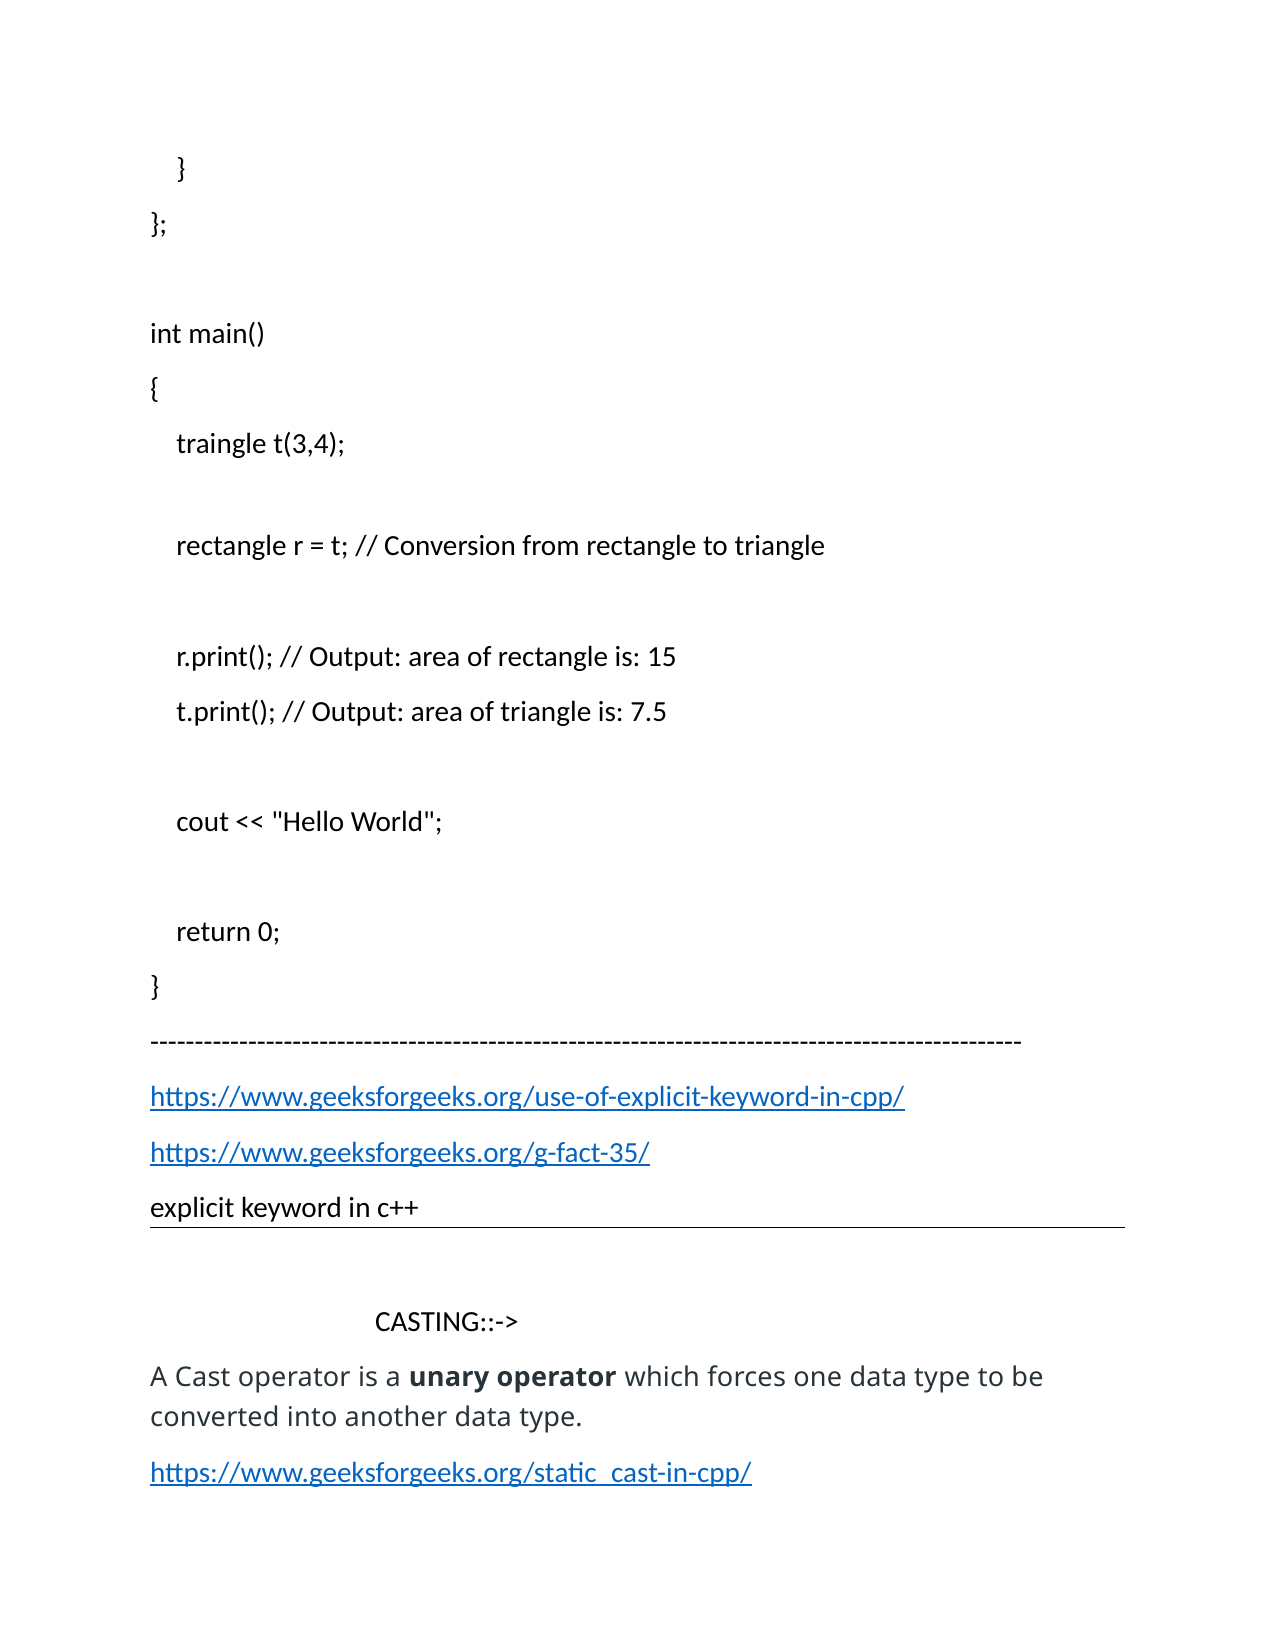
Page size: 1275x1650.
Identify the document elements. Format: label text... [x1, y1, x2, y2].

text rectangle r = t; // Conversion from rectangle to triangle [150, 527, 1125, 563]
text return 0; [150, 913, 1125, 949]
text t.print(); // Output: area of triangle is: 7.5 [150, 693, 1125, 728]
text https://www.geeksforgeeks.org/static_cast-in-cpp/ [150, 1454, 1125, 1489]
text }; [150, 205, 1125, 241]
text https://www.geeksforgeeks.org/g-fact-35/ [150, 1134, 1125, 1169]
text explicit keyword in c++ [150, 1189, 1125, 1227]
text } [150, 968, 1125, 1004]
text -------------------------------------------------------------------------------------------------- [150, 1023, 1125, 1059]
text A Cast operator is a unary operator which forces one data type to be converted into another data type. [150, 1358, 1125, 1434]
text r.print(); // Output: area of rectangle is: 15 [150, 638, 1125, 673]
text CASTING::-> [150, 1303, 1125, 1338]
text cout << "Hello World"; [150, 803, 1125, 839]
text https://www.geeksforgeeks.org/use-of-explicit-keyword-in-cpp/ [150, 1078, 1125, 1114]
text { [150, 370, 1125, 406]
text } [150, 150, 1125, 186]
text int main() [150, 315, 1125, 351]
text traingle t(3,4); [150, 426, 1125, 461]
